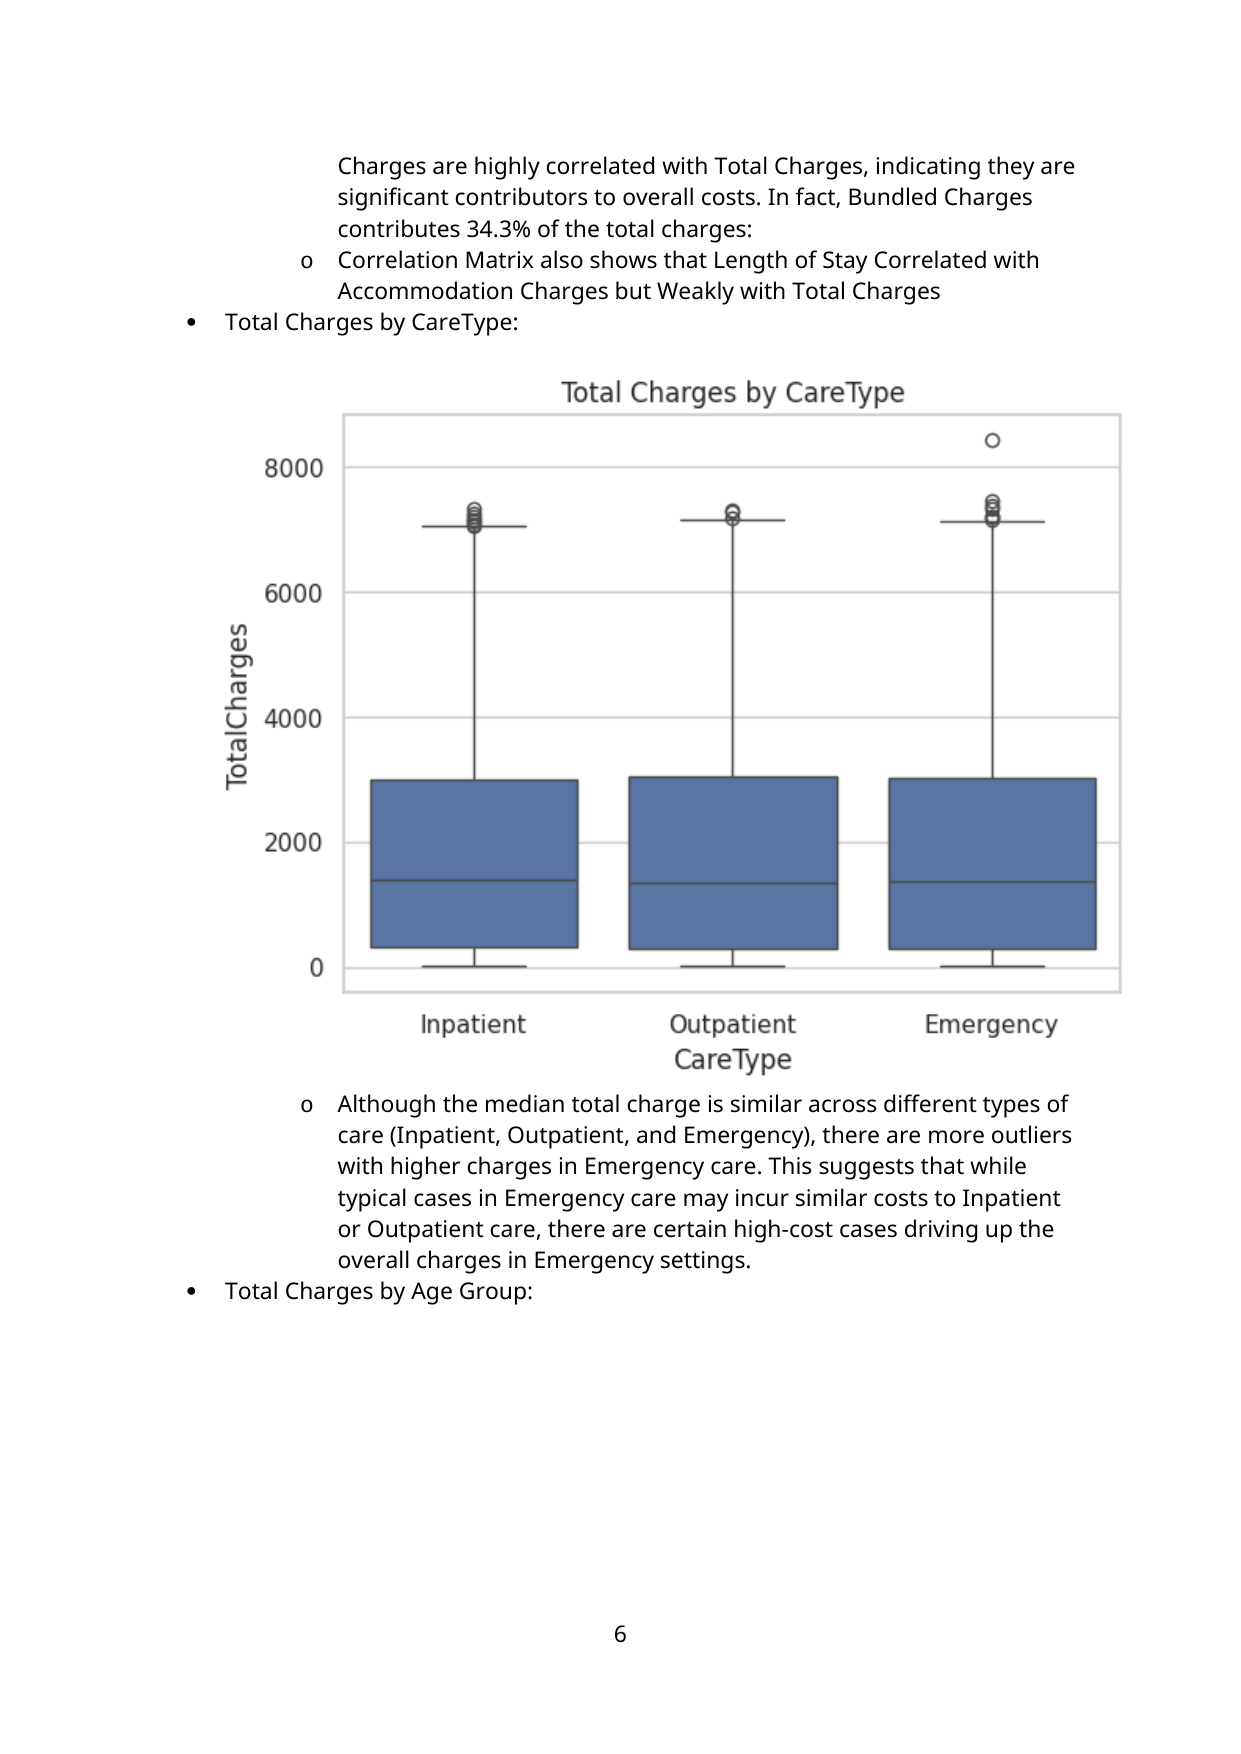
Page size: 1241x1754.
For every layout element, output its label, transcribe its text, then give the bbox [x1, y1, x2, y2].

picture [332, 250, 1048, 735]
list Total Charges by CareType: [187, 806, 1090, 838]
picture [215, 869, 1131, 1582]
list Bundled Charges are highly correlated with Total Charges, indicating they are significant contributors to overall costs. In fact, Bundled Charges contributes 34.3% of the total charges: [300, 150, 1090, 244]
